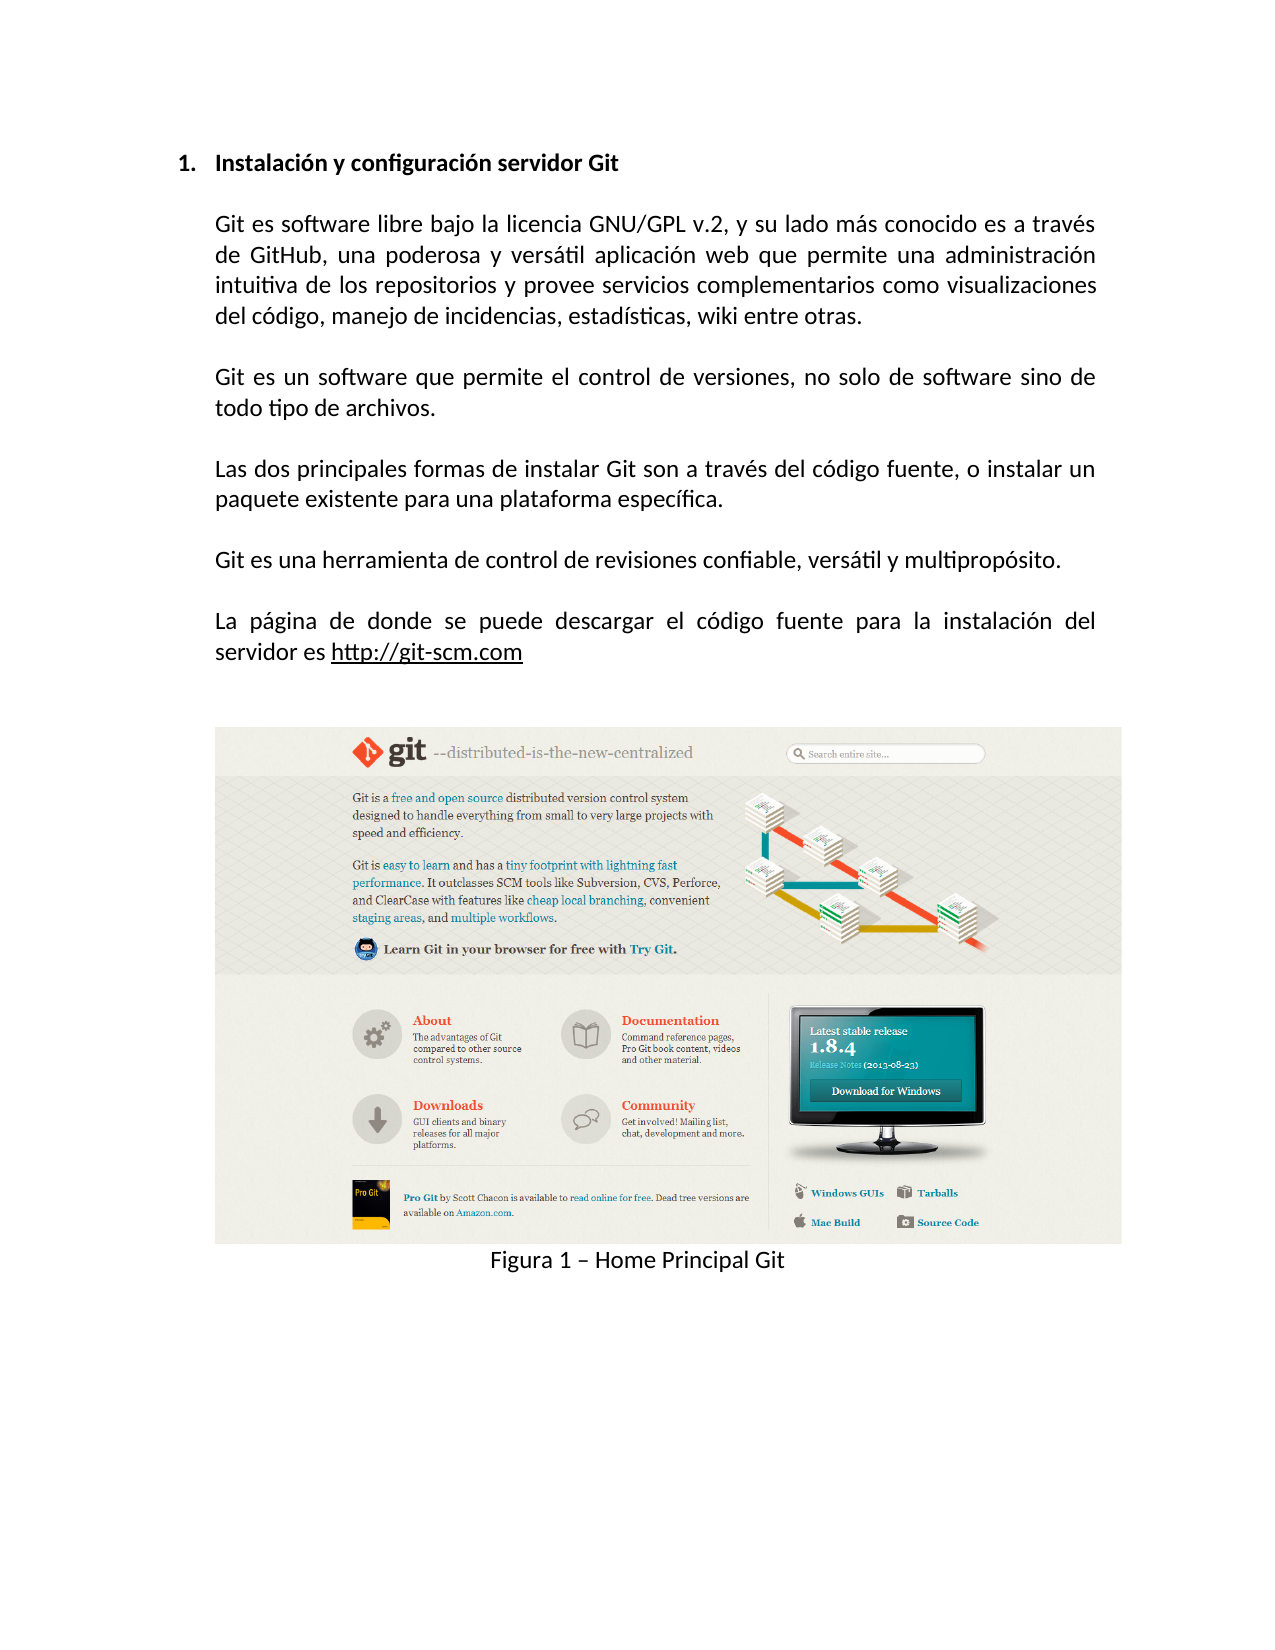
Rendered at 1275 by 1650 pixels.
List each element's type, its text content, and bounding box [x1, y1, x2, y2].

picture [214, 727, 1122, 1244]
text Git es un software que permite el control de versiones, no solo de software sino de todo tipo de archivos. [215, 361, 1098, 422]
subtitle Instalación y configuración servidor Git [177, 148, 1098, 178]
text Las dos principales formas de instalar Git son a través del código fuente, o instalar un paquete existente para una plataforma específica. [215, 453, 1098, 514]
subtitle Figura 1 – Home Principal Git [177, 1244, 1098, 1274]
text Git es una herramienta de control de revisiones confiable, versátil y multipropósito. [215, 544, 1098, 575]
text La página de donde se puede descargar el código fuente para la instalación del servidor es http://git-scm.com [215, 605, 1098, 666]
text Git es software libre bajo la licencia GNU/GPL v.2, y su lado más conocido es a través de GitHub, una poderosa y versátil aplicación web que permite una administración intuitiva de los repositorios y provee servicios complementarios como visualizaciones del código, manejo de incidencias, estadísticas, wiki entre otras. [215, 209, 1098, 331]
